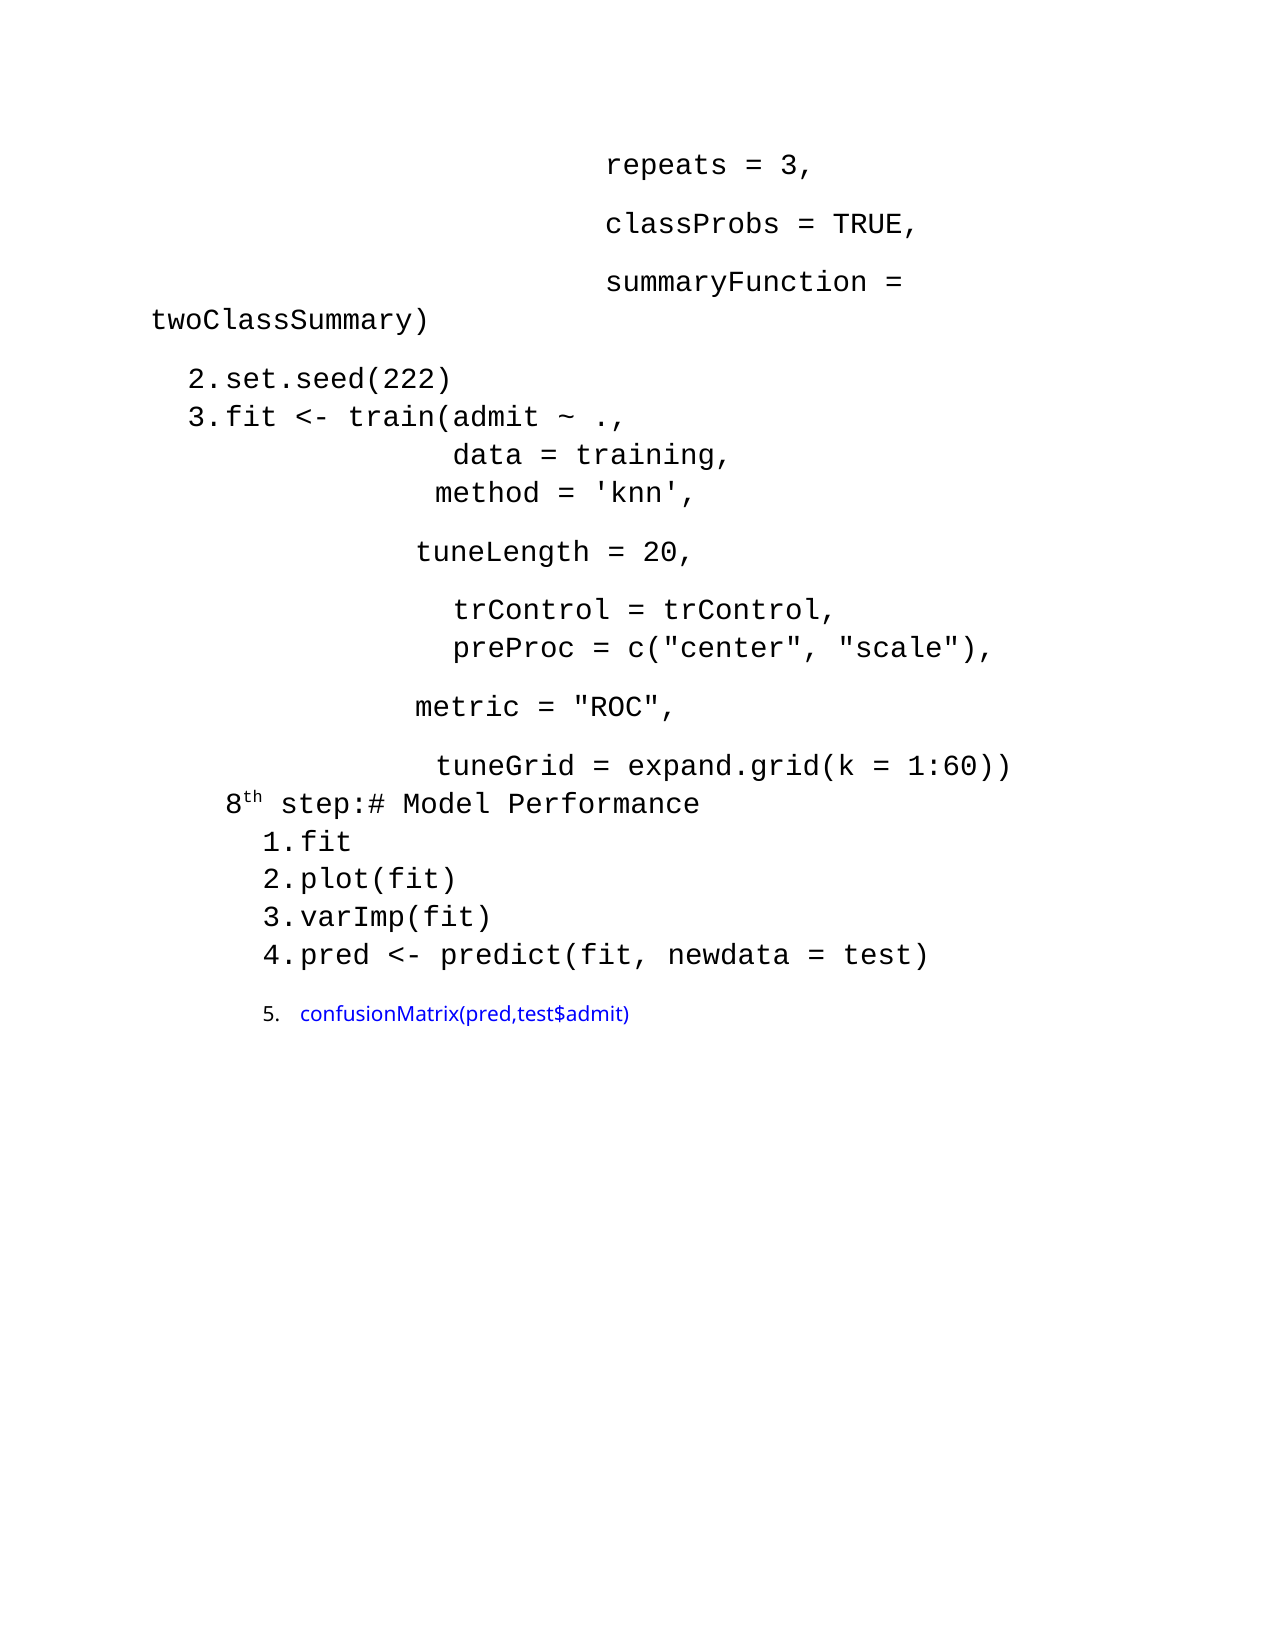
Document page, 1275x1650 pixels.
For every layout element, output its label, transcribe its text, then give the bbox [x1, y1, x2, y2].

text repeats = 3, [150, 150, 1125, 183]
list trControl = trControl, [225, 595, 1125, 628]
list fit <- train(admit ~ ., [187, 402, 1125, 435]
list method = 'knn', [225, 478, 1125, 511]
text metric = "ROC", [187, 692, 1125, 725]
text summaryFunction = twoClassSummary) [150, 267, 1125, 338]
list confusionMatrix(pred,test$admit) [262, 999, 1125, 1028]
list preProc = c("center", "scale"), [225, 633, 1125, 666]
list varImp(fit) [262, 902, 1125, 936]
list 8th step:# Model Performance [225, 789, 1125, 822]
list plot(fit) [262, 864, 1125, 898]
list fit [262, 827, 1125, 860]
list data = training, [225, 440, 1125, 473]
text tuneLength = 20, [187, 537, 1125, 570]
list set.seed(222) [187, 364, 1125, 397]
list tuneGrid = expand.grid(k = 1:60)) [225, 751, 1125, 784]
text classProbs = TRUE, [150, 209, 1125, 242]
list pred <- predict(fit, newdata = test) [262, 940, 1125, 973]
